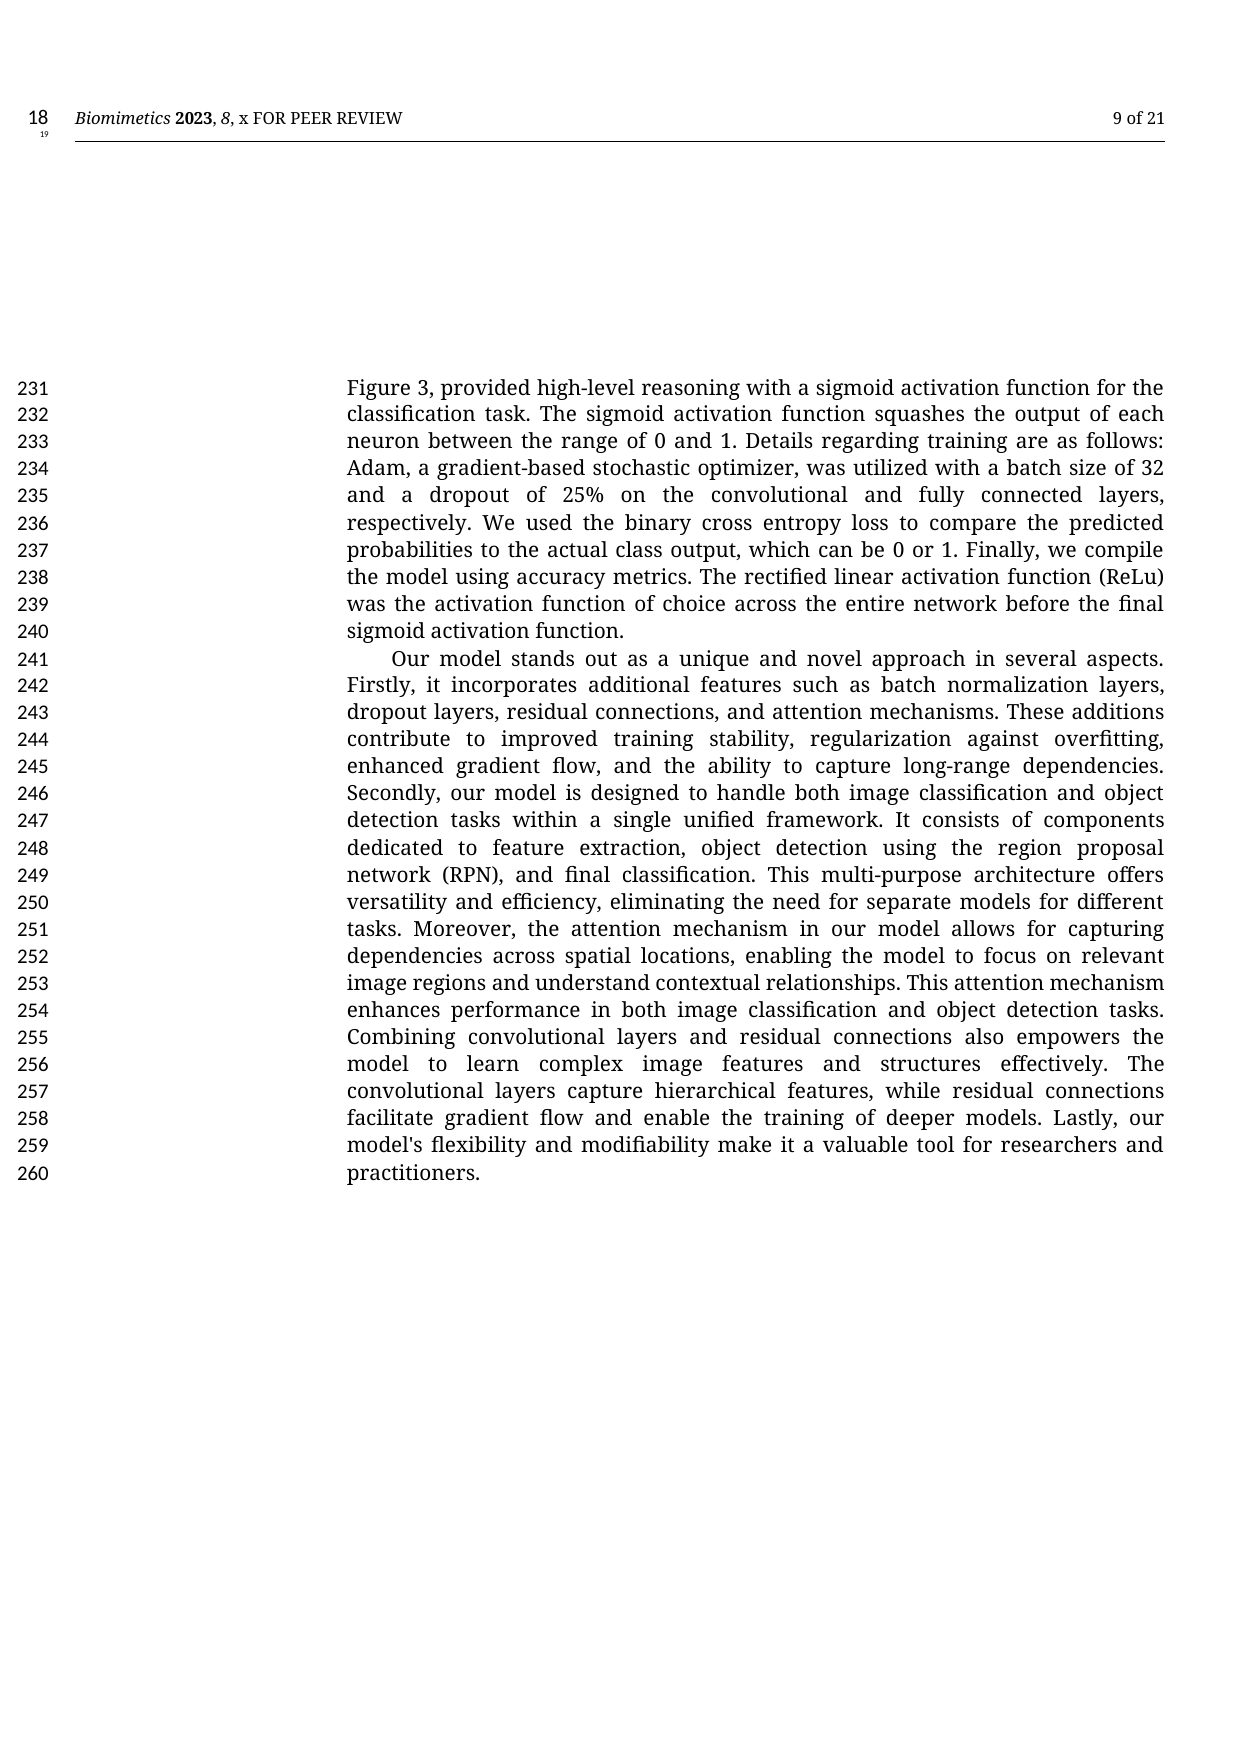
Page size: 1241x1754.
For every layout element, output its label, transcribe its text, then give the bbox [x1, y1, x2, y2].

text Our model stands out as a unique and novel approach in several aspects. Firstly, it incorporates additional features such as batch normalization layers, dropout layers, residual connections, and attention mechanisms. These additions contribute to improved training stability, regularization against overfitting, enhanced gradient flow, and the ability to capture long-range dependencies. Secondly, our model is designed to handle both image classification and object detection tasks within a single unified framework. It consists of components dedicated to feature extraction, object detection using the region proposal network (RPN), and final classification. This multi-purpose architecture offers versatility and efficiency, eliminating the need for separate models for different tasks. Moreover, the attention mechanism in our model allows for capturing dependencies across spatial locations, enabling the model to focus on relevant image regions and understand contextual relationships. This attention mechanism enhances performance in both image classification and object detection tasks. Combining convolutional layers and residual connections also empowers the model to learn complex image features and structures effectively. The convolutional layers capture hierarchical features, while residual connections facilitate gradient flow and enable the training of deeper models. Lastly, our model's flexibility and modifiability make it a valuable tool for researchers and practitioners. [347, 644, 1165, 1186]
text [347, 374, 1165, 644]
